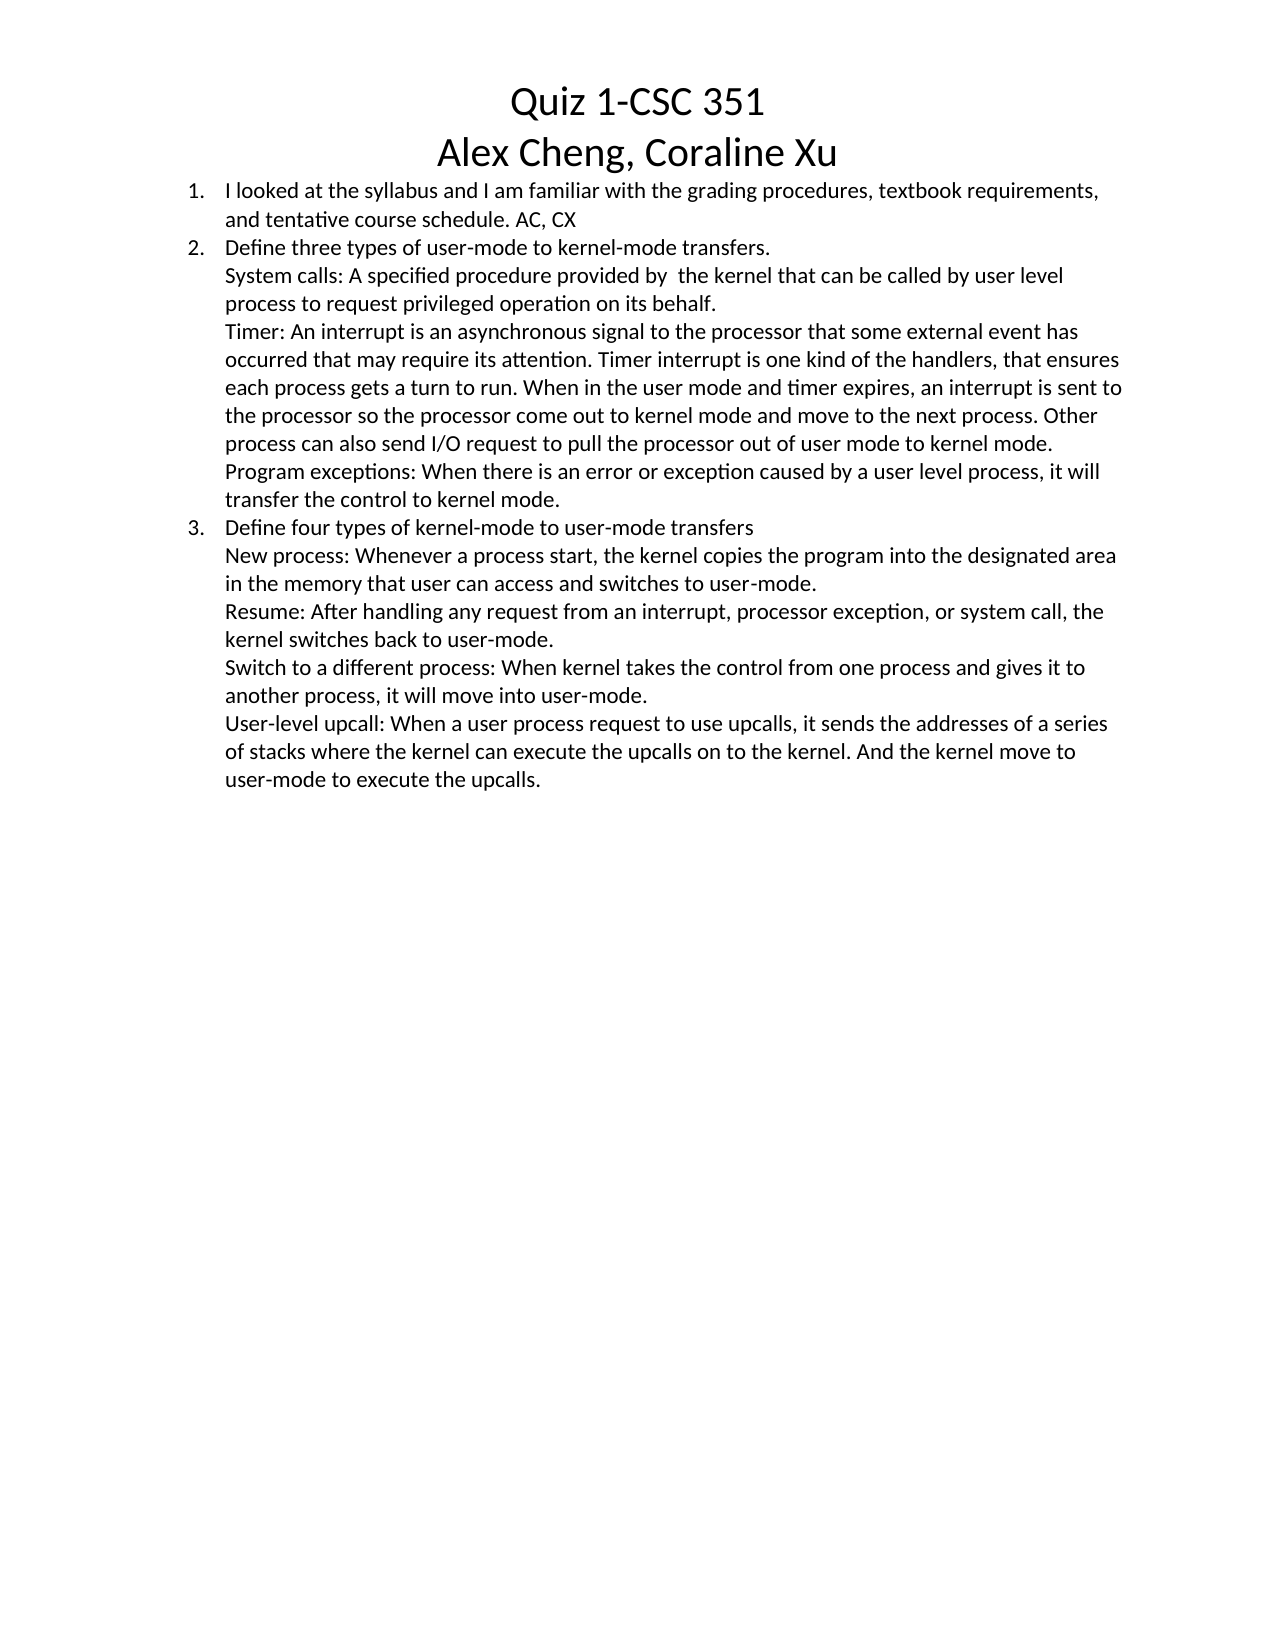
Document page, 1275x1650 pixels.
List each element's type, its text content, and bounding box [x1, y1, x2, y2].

list Switch to a different process: When kernel takes the control from one process and gives it to another process, it will move into user-mode. [225, 653, 1125, 709]
list Resume: After handling any request from an interrupt, processor exception, or system call, the kernel switches back to user-mode. [225, 597, 1125, 653]
list Define four types of kernel-mode to user-mode transfers [187, 513, 1125, 541]
list Program exceptions: When there is an error or exception caused by a user level process, it will transfer the control to kernel mode. [225, 457, 1125, 513]
list User-level upcall: When a user process request to use upcalls, it sends the addresses of a series of stacks where the kernel can execute the upcalls on to the kernel. And the kernel move to user-mode to execute the upcalls. [225, 709, 1125, 793]
list System calls: A specified procedure provided by the kernel that can be called by user level process to request privileged operation on its behalf. [225, 261, 1125, 317]
list New process: Whenever a process start, the kernel copies the program into the designated area in the memory that user can access and switches to user-mode. [225, 541, 1125, 597]
list Timer: An interrupt is an asynchronous signal to the processor that some external event has occurred that may require its attention. Timer interrupt is one kind of the handlers, that ensures each process gets a turn to run. When in the user mode and timer expires, an interrupt is sent to the processor so the processor come out to kernel mode and move to the next process. Other process can also send I/O request to pull the processor out of user mode to kernel mode. [225, 317, 1125, 457]
list I looked at the syllabus and I am familiar with the grading procedures, textbook requirements, and tentative course schedule. AC, CX [187, 177, 1125, 233]
list Define three types of user-mode to kernel-mode transfers. [187, 233, 1125, 261]
